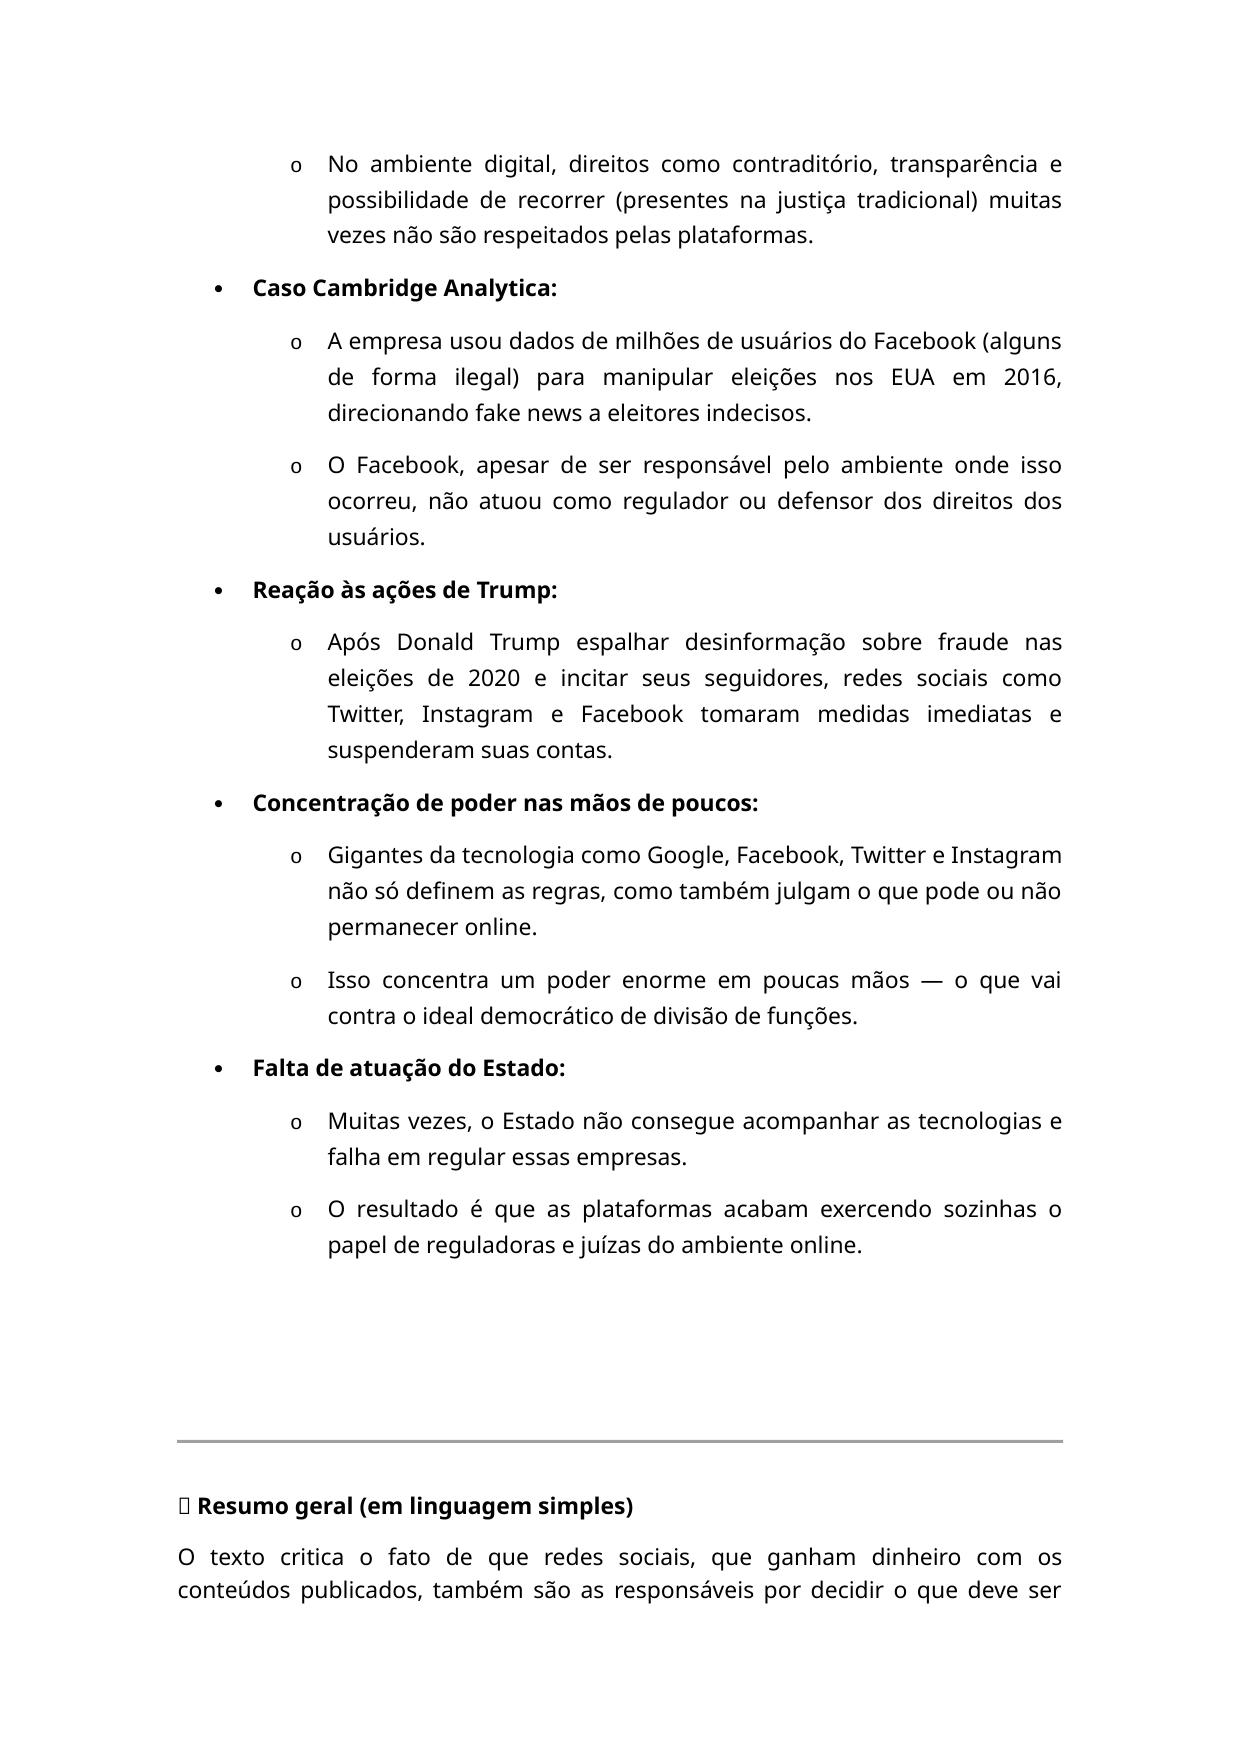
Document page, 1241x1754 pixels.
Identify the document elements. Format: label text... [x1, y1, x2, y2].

list Falta de atuação do Estado: [215, 1052, 1063, 1083]
list O resultado é que as plataformas acabam exercendo sozinhas o papel de reguladoras e juízas do ambiente online. [290, 1193, 1063, 1261]
list Caso Cambridge Analytica: [215, 272, 1063, 303]
list Reação às ações de Trump: [215, 574, 1063, 605]
list O Facebook, apesar de ser responsável pelo ambiente onde isso ocorreu, não atuou como regulador ou defensor dos direitos dos usuários. [290, 449, 1063, 552]
list No ambiente digital, direitos como contraditório, transparência e possibilidade de recorrer (presentes na justiça tradicional) muitas vezes não são respeitados pelas plataformas. [290, 148, 1063, 251]
list Após Donald Trump espalhar desinformação sobre fraude nas eleições de 2020 e incitar seus seguidores, redes sociais como Twitter, Instagram e Facebook tomaram medidas imediatas e suspenderam suas contas. [290, 626, 1063, 765]
list Concentração de poder nas mãos de poucos: [215, 787, 1063, 818]
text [177, 1541, 1063, 1606]
list Isso concentra um poder enorme em poucas mãos — o que vai contra o ideal democrático de divisão de funções. [290, 964, 1063, 1031]
text 🧾 Resumo geral (em linguagem simples) [177, 1490, 1063, 1521]
list Muitas vezes, o Estado não consegue acompanhar as tecnologias e falha em regular essas empresas. [290, 1105, 1063, 1172]
list A empresa usou dados de milhões de usuários do Facebook (alguns de forma ilegal) para manipular eleições nos EUA em 2016, direcionando fake news a eleitores indecisos. [290, 325, 1063, 428]
list Gigantes da tecnologia como Google, Facebook, Twitter e Instagram não só definem as regras, como também julgam o que pode ou não permanecer online. [290, 839, 1063, 942]
